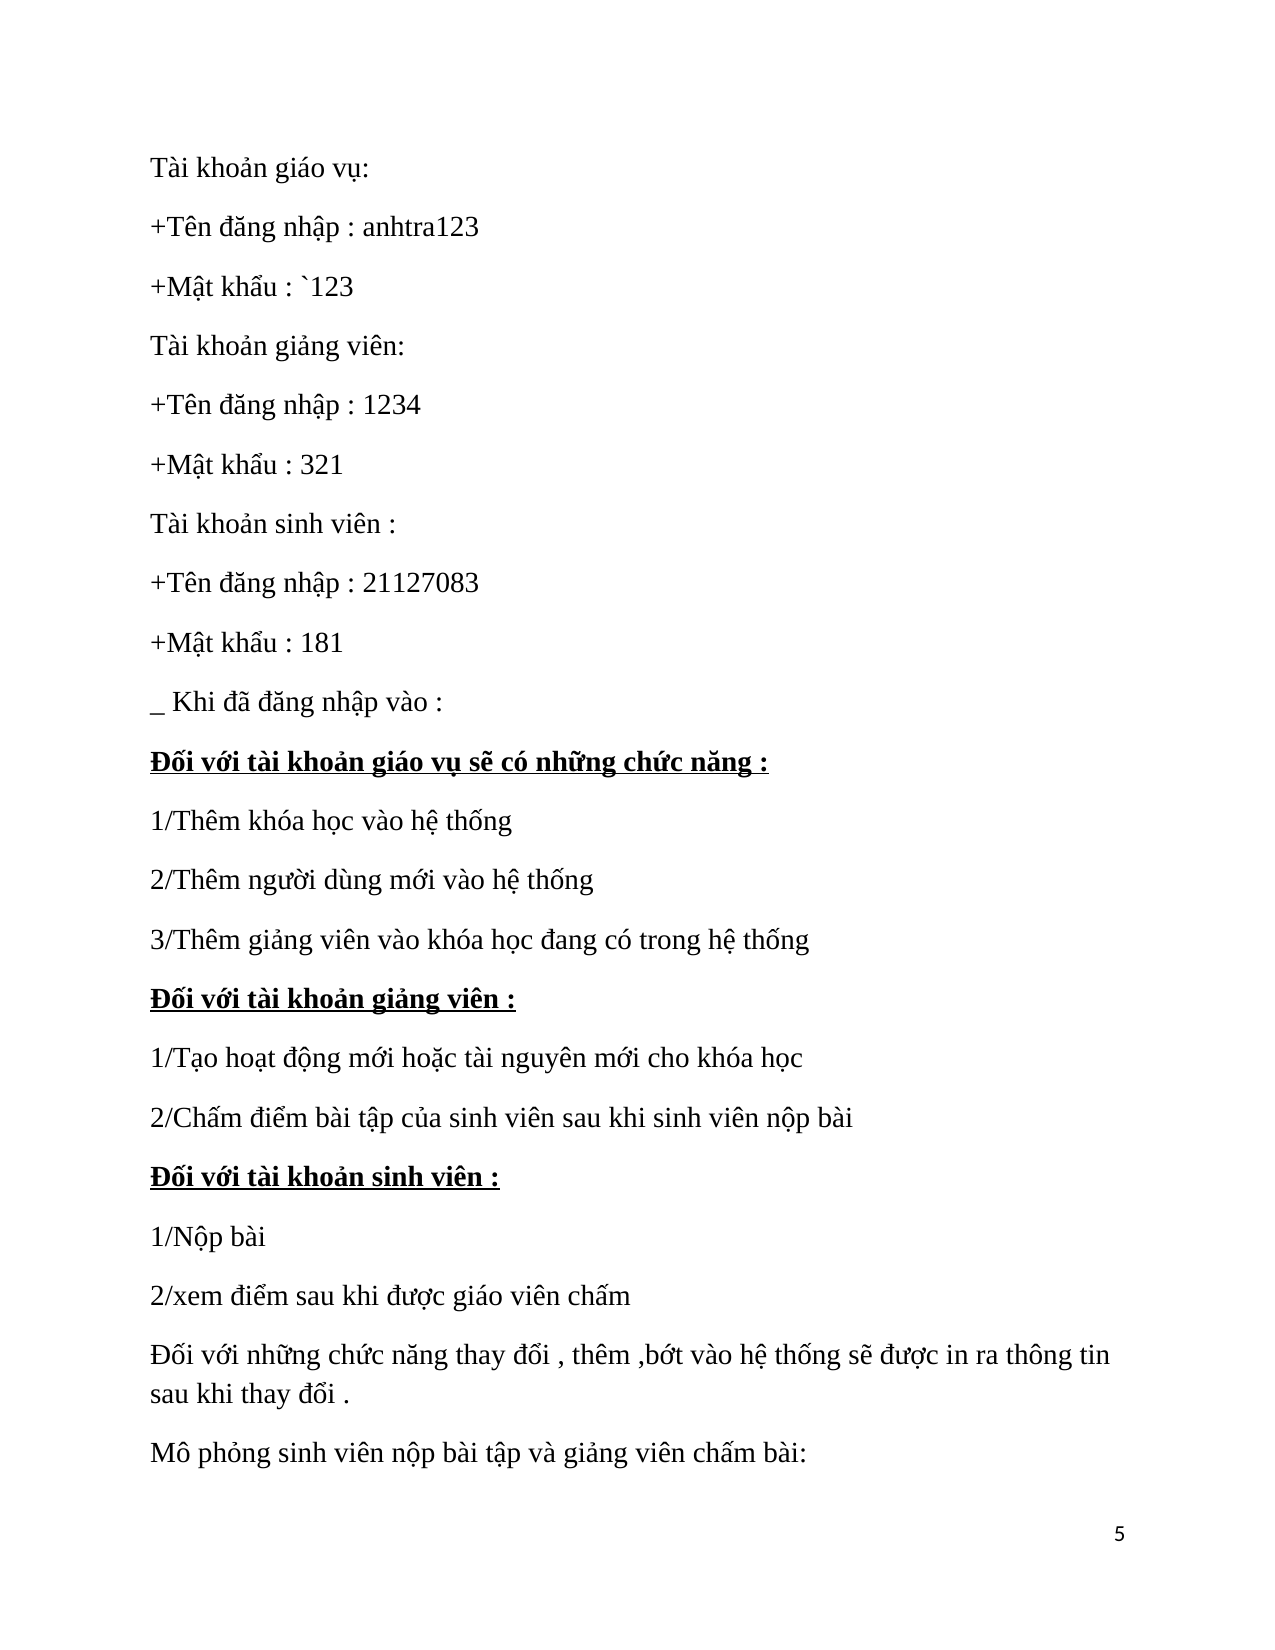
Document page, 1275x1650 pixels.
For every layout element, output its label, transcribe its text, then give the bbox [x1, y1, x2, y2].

text +Mật khẩu : 181 [150, 625, 1125, 658]
text Tài khoản sinh viên : [150, 506, 1125, 540]
text +Tên đăng nhập : 21127083 [150, 566, 1125, 599]
text 2/Thêm người dùng mới vào hệ thống [150, 862, 1125, 896]
text Đối với tài khoản giảng viên : [150, 981, 1125, 1015]
text Tài khoản giáo vụ: [150, 150, 1125, 183]
text 1/Nộp bài [150, 1219, 1125, 1252]
text Mô phỏng sinh viên nộp bài tập và giảng viên chấm bài: [150, 1435, 1125, 1469]
text +Mật khẩu : `123 [150, 269, 1125, 302]
text 1/Thêm khóa học vào hệ thống [150, 803, 1125, 837]
text +Tên đăng nhập : 1234 [150, 387, 1125, 421]
text 2/Chấm điểm bài tập của sinh viên sau khi sinh viên nộp bài [150, 1100, 1125, 1133]
text 3/Thêm giảng viên vào khóa học đang có trong hệ thống [150, 922, 1125, 955]
text 2/xem điểm sau khi được giáo viên chấm [150, 1278, 1125, 1312]
text Đối với tài khoản giáo vụ sẽ có những chức năng : [150, 744, 1125, 777]
text Đối với những chức năng thay đổi , thêm ,bớt vào hệ thống sẽ được in ra thông tin sau khi thay đổi . [150, 1337, 1125, 1409]
text +Mật khẩu : 321 [150, 447, 1125, 480]
text 1/Tạo hoạt động mới hoặc tài nguyên mới cho khóa học [150, 1041, 1125, 1074]
text _ Khi đã đăng nhập vào : [150, 684, 1125, 718]
text +Tên đăng nhập : anhtra123 [150, 209, 1125, 243]
text Tài khoản giảng viên: [150, 328, 1125, 362]
text Đối với tài khoản sinh viên : [150, 1159, 1125, 1193]
